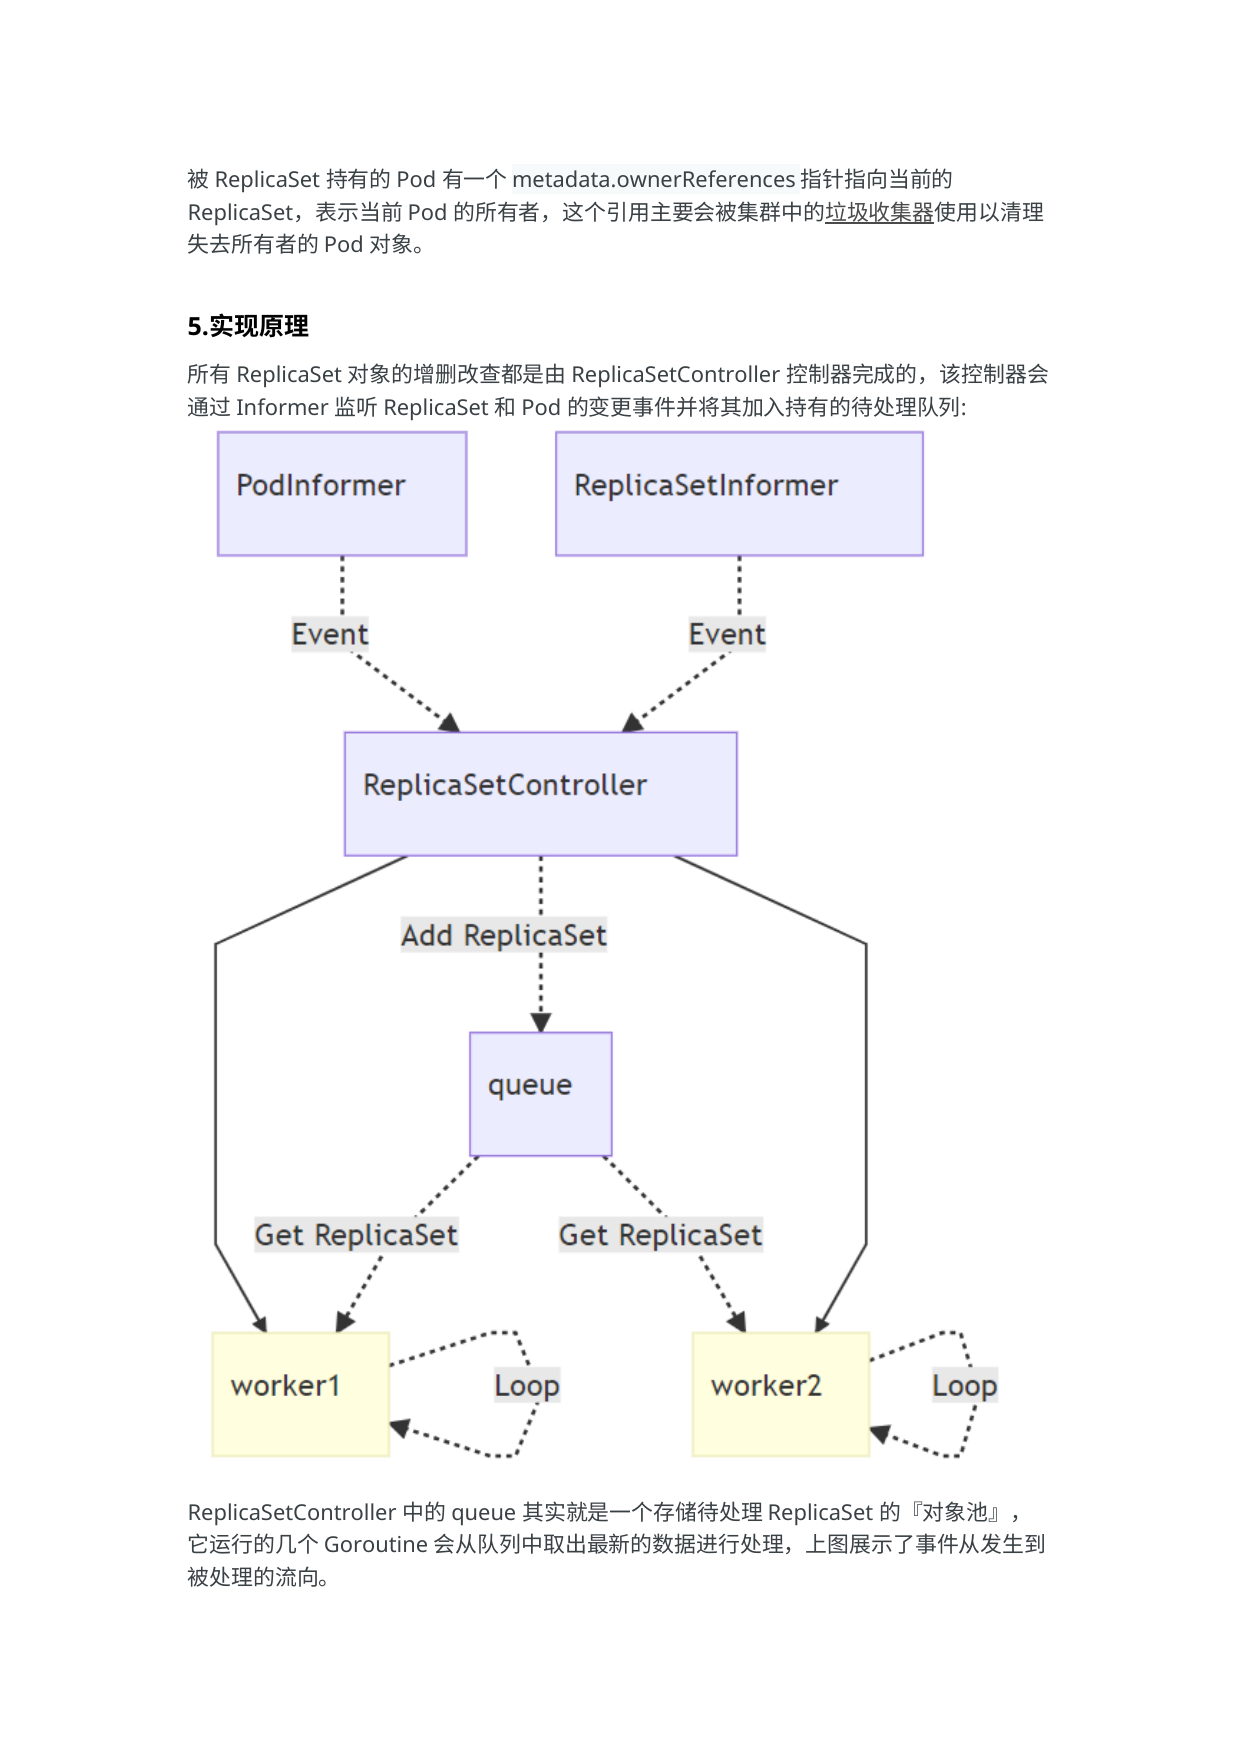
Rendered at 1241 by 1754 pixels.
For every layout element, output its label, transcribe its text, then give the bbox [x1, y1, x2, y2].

picture [187, 422, 1053, 1472]
text 被 ReplicaSet 持有的 Pod 有一个metadata.ownerReferences指针指向当前的 ReplicaSet，表示当前 Pod 的所有者，这个引用主要会被集群中的垃圾收集器使用以清理失去所有者的 Pod 对象。 [187, 162, 1053, 259]
text 5.实现原理 [187, 292, 1053, 357]
text ReplicaSetController 中的 queue 其实就是一个存储待处理 ReplicaSet 的『对象池』，它运行的几个 Goroutine 会从队列中取出最新的数据进行处理，上图展示了事件从发生到被处理的流向。 [187, 1494, 1053, 1592]
text 所有 ReplicaSet 对象的增删改查都是由 ReplicaSetController 控制器完成的，该控制器会通过 Informer 监听 ReplicaSet 和 Pod 的变更事件并将其加入持有的待处理队列: [187, 357, 1053, 422]
